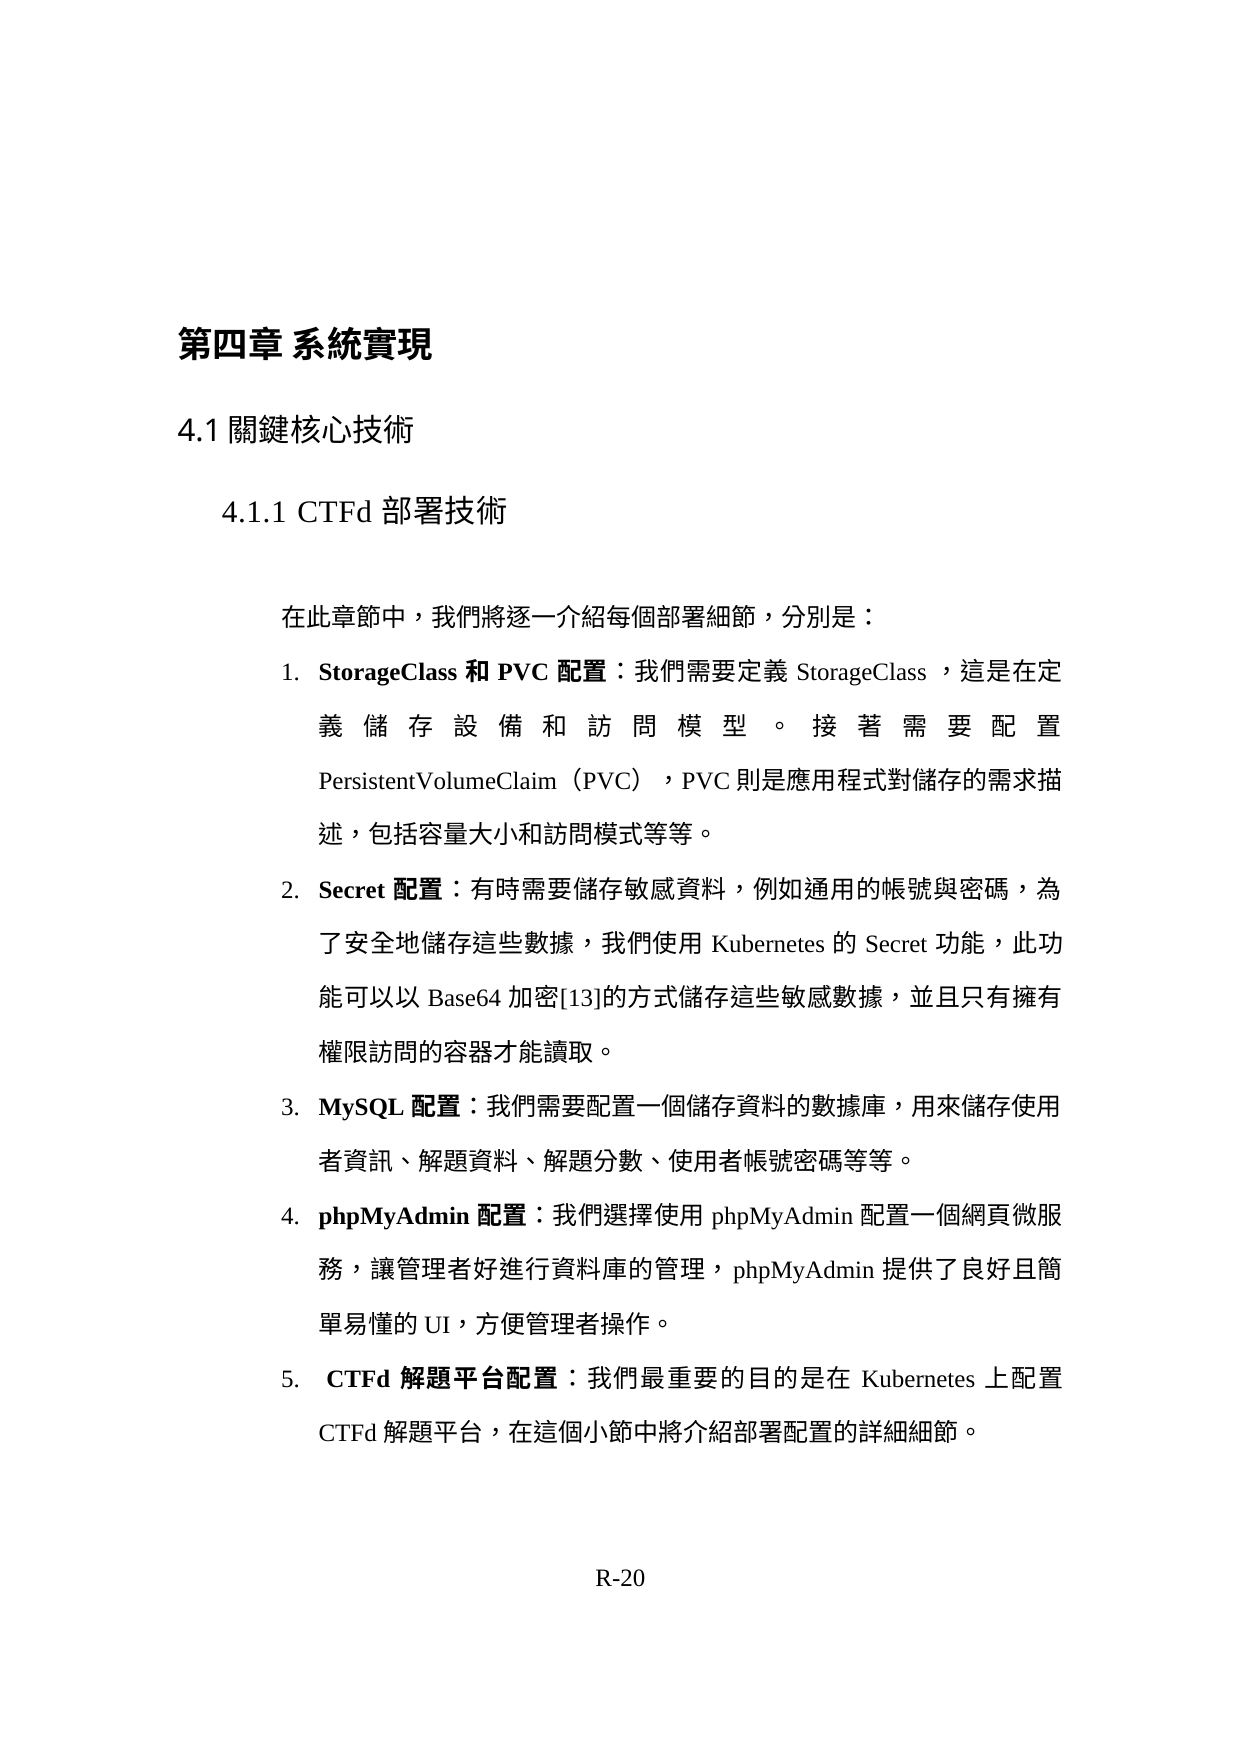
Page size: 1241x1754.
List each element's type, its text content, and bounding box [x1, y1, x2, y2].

subtitle 關鍵核心技術 [177, 406, 1063, 451]
list phpMyAdmin 配置：我們選擇使用 phpMyAdmin 配置一個網頁微服務，讓管理者好進行資料庫的管理，phpMyAdmin 提供了良好且簡單易懂的 UI，方便管理者操作。 [281, 1195, 1063, 1340]
list Secret 配置：有時需要儲存敏感資料，例如通用的帳號與密碼，為了安全地儲存這些數據，我們使用 Kubernetes 的 Secret 功能，此功能可以以 Base64 加密[13]的方式儲存這些敏感數據，並且只有擁有權限訪問的容器才能讀取。 [281, 869, 1063, 1068]
list CTFd 解題平台配置：我們最重要的目的是在 Kubernetes 上配置 CTFd 解題平台，在這個小節中將介紹部署配置的詳細細節。 [281, 1358, 1063, 1449]
list MySQL 配置：我們需要配置一個儲存資料的數據庫，用來儲存使用者資訊、解題資料、解題分數、使用者帳號密碼等等。 [281, 1087, 1063, 1177]
subtitle 第四章 系統實現 [177, 317, 1063, 368]
text 在此章節中，我們將逐一介紹每個部署細節，分別是： [236, 597, 1063, 633]
subtitle CTFd 部署技術 [222, 486, 1063, 531]
list StorageClass 和 PVC 配置：我們需要定義 StorageClass ，這是在定義儲存設備和訪問模型。接著需要配置 PersistentVolumeClaim（PVC），PVC 則是應用程式對儲存的需求描述，包括容量大小和訪問模式等等。 [281, 652, 1063, 851]
